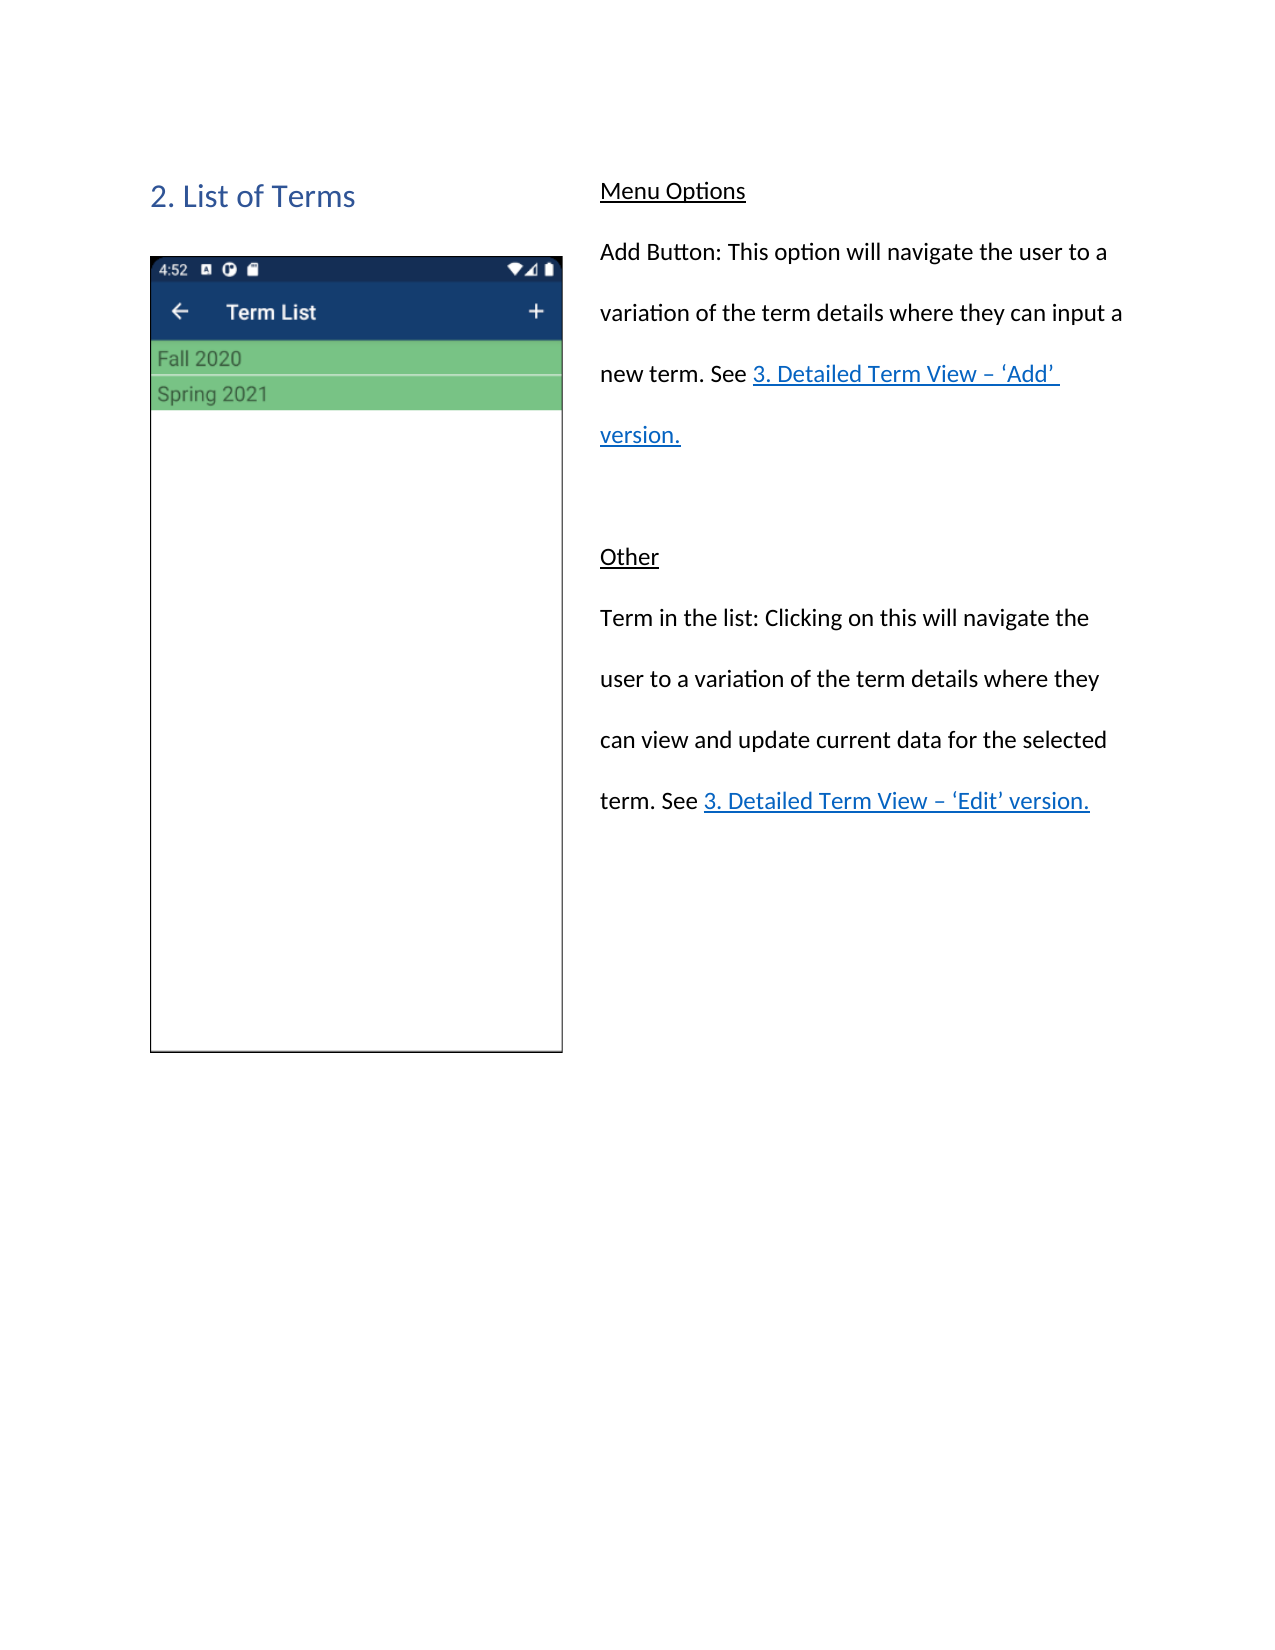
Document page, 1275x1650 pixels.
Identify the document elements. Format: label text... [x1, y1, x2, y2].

picture [150, 256, 563, 1053]
text Add Button: This option will navigate the user to a variation of the term details where they can input a new term. See 3. Detailed Term View – ‘Add’ version. [600, 236, 1125, 450]
subtitle 2. List of Terms [150, 175, 562, 216]
text Menu Options [600, 175, 1125, 206]
text Other [600, 541, 1125, 572]
text Term in the list: Clicking on this will navigate the user to a variation of the term details where they can view and update current data for the selected term. See 3. Detailed Term View – ‘Edit’ version. [600, 602, 1125, 816]
